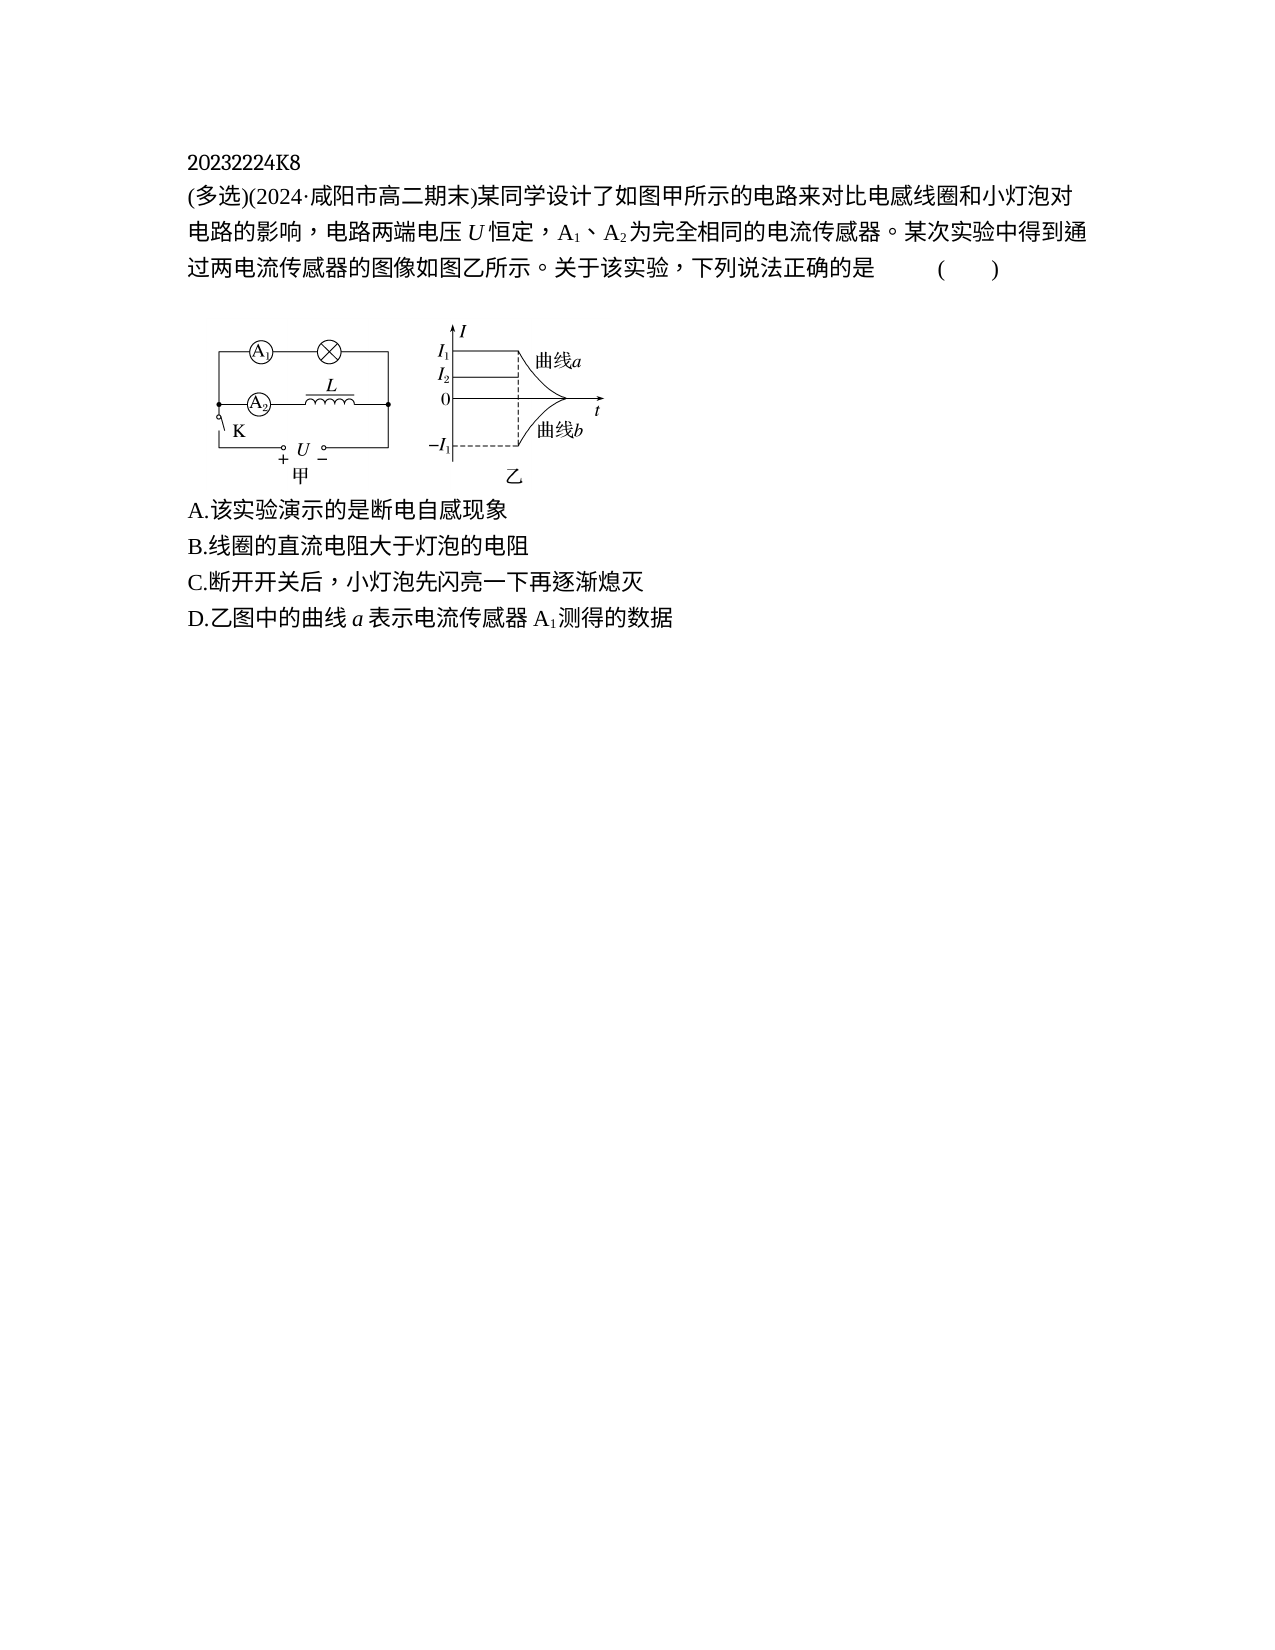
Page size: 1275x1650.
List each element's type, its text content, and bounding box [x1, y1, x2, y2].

text D.乙图中的曲线a表示电流传感器A1测得的数据 [187, 602, 1087, 633]
text 20232224K8 [187, 150, 1087, 176]
text A.该实验演示的是断电自感现象 [187, 494, 1087, 525]
text B.线圈的直流电阻大于灯泡的电阻 [187, 530, 1087, 561]
text C.断开开关后，小灯泡先闪亮一下再逐渐熄灭 [187, 566, 1087, 597]
text (多选)(2024·咸阳市高二期末)某同学设计了如图甲所示的电路来对比电感线圈和小灯泡对电路的影响，电路两端电压U恒定，A1、A2为完全相同的电流传感器。某次实验中得到通过两电流传感器的图像如图乙所示。关于该实验，下列说法正确的是 ( ) [187, 180, 1087, 283]
picture [206, 318, 613, 490]
